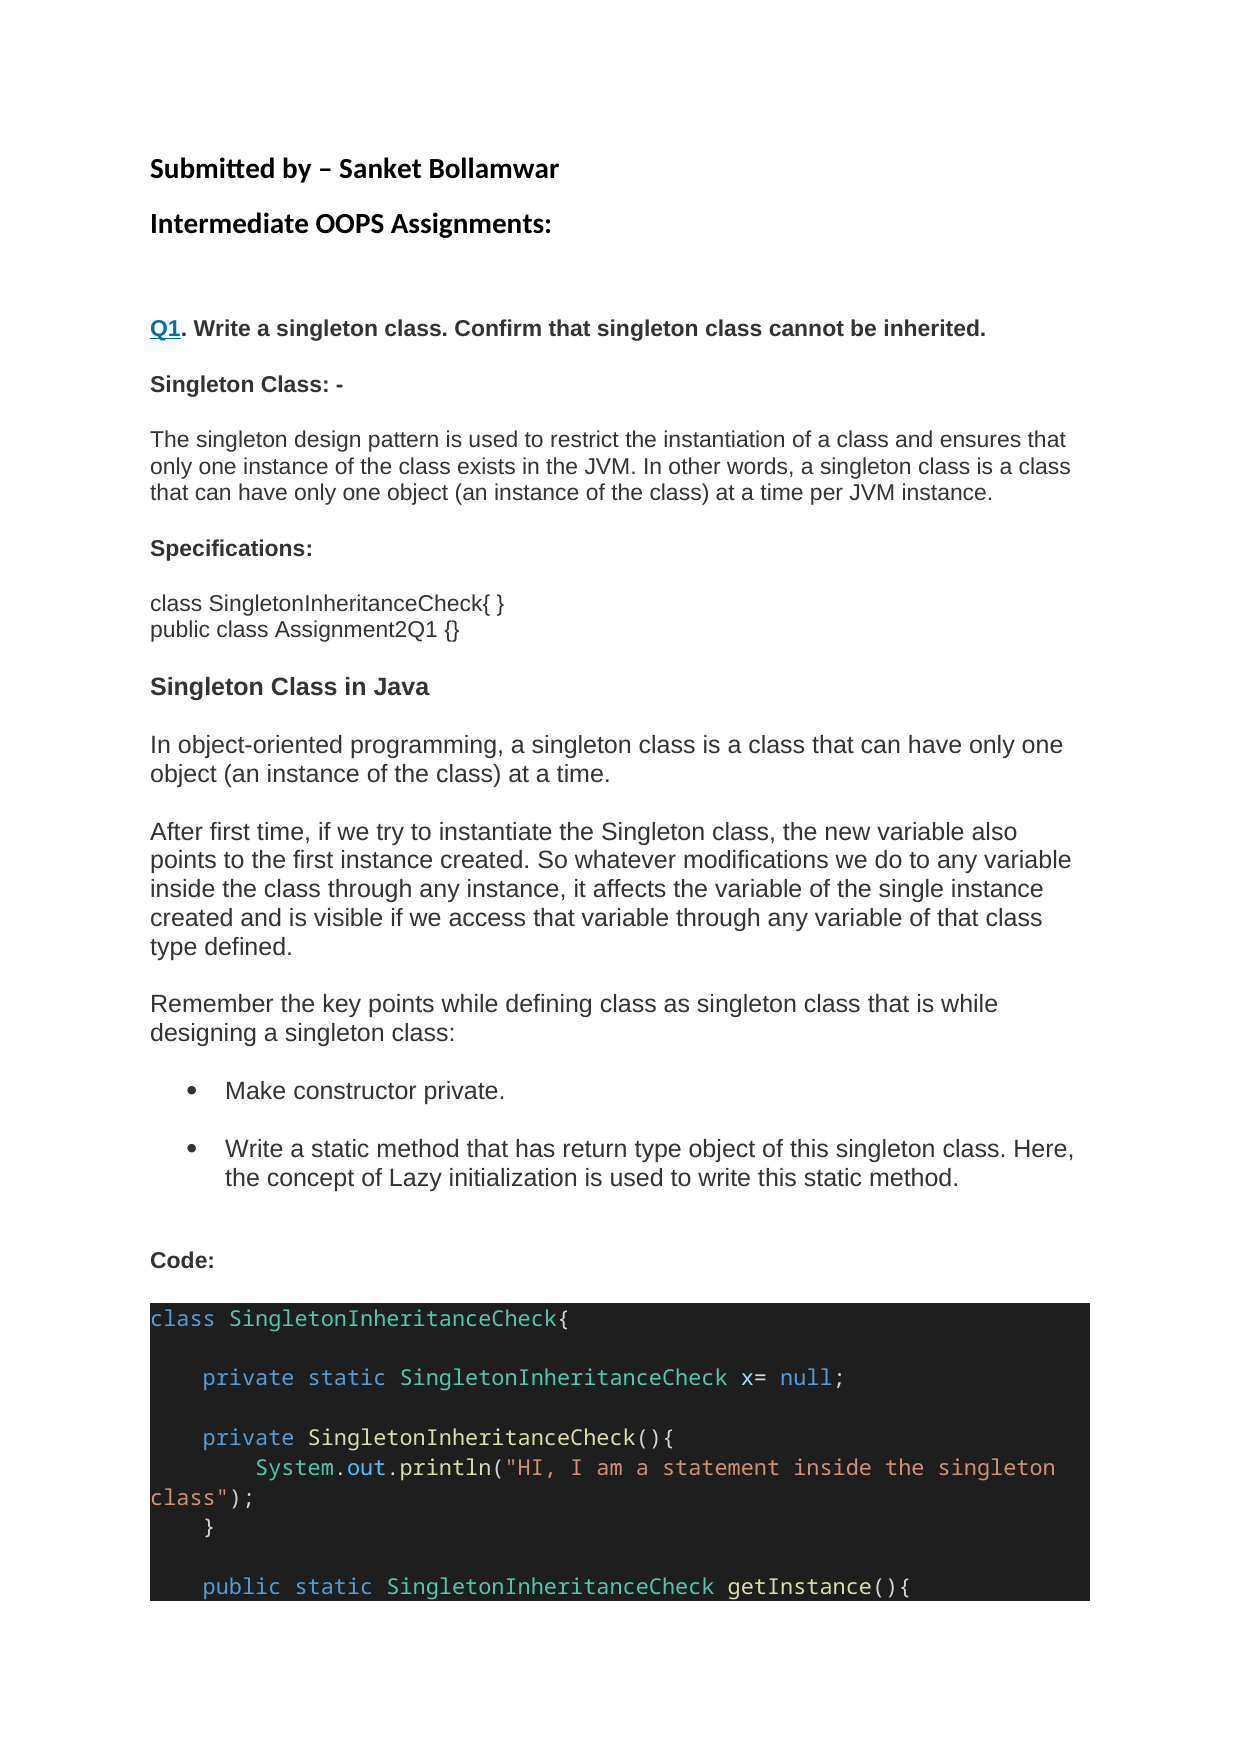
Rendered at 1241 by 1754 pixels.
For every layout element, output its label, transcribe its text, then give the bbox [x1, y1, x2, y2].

text } [150, 1511, 1090, 1541]
text The singleton design pattern is used to restrict the instantiation of a class and ensures that only one instance of the class exists in the JVM. In other words, a singleton class is a class that can have only one object (an instance of the class) at a time per JVM instance. [150, 426, 1090, 505]
text Singleton Class: - [150, 371, 1090, 397]
text public static SingletonInheritanceCheck getInstance(){ [150, 1571, 1090, 1601]
list Write a static method that has return type object of this singleton class. Here, the concept of Lazy initialization is used to write this static method. [187, 1134, 1090, 1192]
text Specifications: [150, 534, 1090, 561]
text Intermediate OOPS Assignments: [150, 205, 1090, 241]
text After first time, if we try to instantiate the Singleton class, the new variable also points to the first instance created. So whatever modifications we do to any variable inside the class through any instance, it affects the variable of the single instance created and is visible if we access that variable through any variable of that class type defined. [150, 817, 1090, 960]
text Singleton Class in Java [150, 672, 1090, 701]
text Code: [150, 1247, 1090, 1274]
text class SingletonInheritanceCheck{ [150, 1303, 1090, 1333]
text Q1. Write a singleton class. Confirm that singleton class cannot be inherited. [150, 315, 1090, 342]
text Submitted by – Sanket Bollamwar [150, 150, 1090, 186]
text Remember the key points while defining class as singleton class that is while designing a singleton class: [150, 989, 1090, 1047]
text System.out.println("HI, I am a statement inside the singleton class"); [150, 1452, 1090, 1511]
text private static SingletonInheritanceCheck x= null; [150, 1362, 1090, 1392]
text private SingletonInheritanceCheck(){ [150, 1422, 1090, 1452]
list Make constructor private. [187, 1076, 1090, 1105]
text In object-oriented programming, a singleton class is a class that can have only one object (an instance of the class) at a time. [150, 730, 1090, 787]
text class SingletonInheritanceCheck{ } public class Assignment2Q1 {} [150, 590, 1090, 643]
